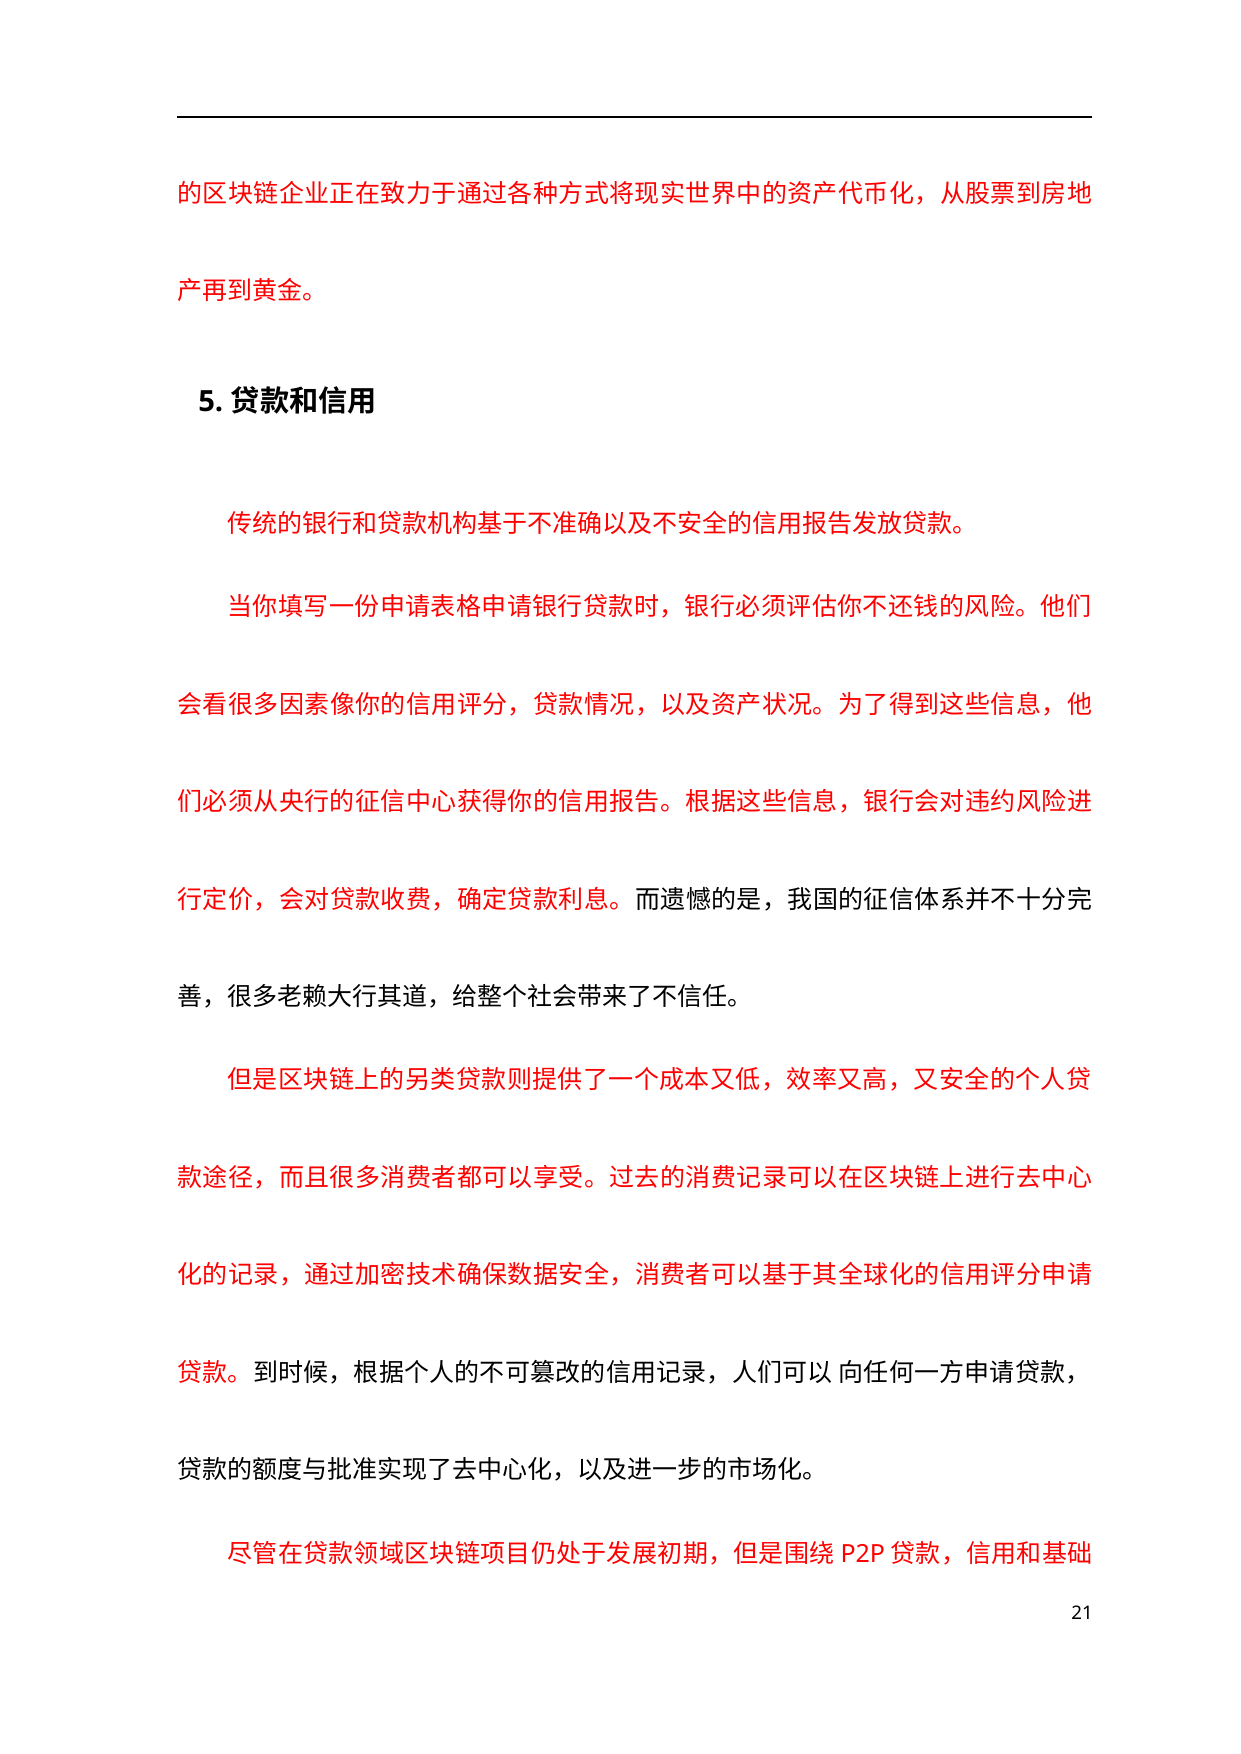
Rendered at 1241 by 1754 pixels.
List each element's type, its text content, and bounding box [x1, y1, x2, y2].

text 区块链技术可以创造一个去中心化的，独一无二的数字资产数据库，从而有潜力变革金融市场。有了分布式账本，就可能通过加密代币转移资产的所有权。许多的区块链企业正在致力于通过各种方式将现实世界中的资产代币化，从股票到房地产再到黄金。 [177, 159, 1092, 321]
text 当你填写一份申请表格申请银行贷款时，银行必须评估你不还钱的风险。他们会看很多因素像你的信用评分，贷款情况，以及资产状况。为了得到这些信息，他们必须从央行的征信中心获得你的信用报告。根据这些信息，银行会对违约风险进行定价，会对贷款收费，确定贷款利息。而遗憾的是，我国的征信体系并不十分完善，很多老赖大行其道，给整个社会带来了不信任。 [177, 572, 1092, 1027]
subtitle 5. 贷款和信用 [177, 366, 1092, 431]
text 但是区块链上的另类贷款则提供了一个成本又低，效率又高，又安全的个人贷款途径，而且很多消费者都可以享受。过去的消费记录可以在区块链上进行去中心化的记录，通过加密技术确保数据安全，消费者可以基于其全球化的信用评分申请贷款。到时候，根据个人的不可篡改的信用记录，人们可以 向任何一方申请贷款，贷款的额度与批准实现了去中心化，以及进一步的市场化。 [177, 1046, 1092, 1501]
text 传统的银行和贷款机构基于不准确以及不安全的信用报告发放贷款。 [177, 489, 1092, 554]
